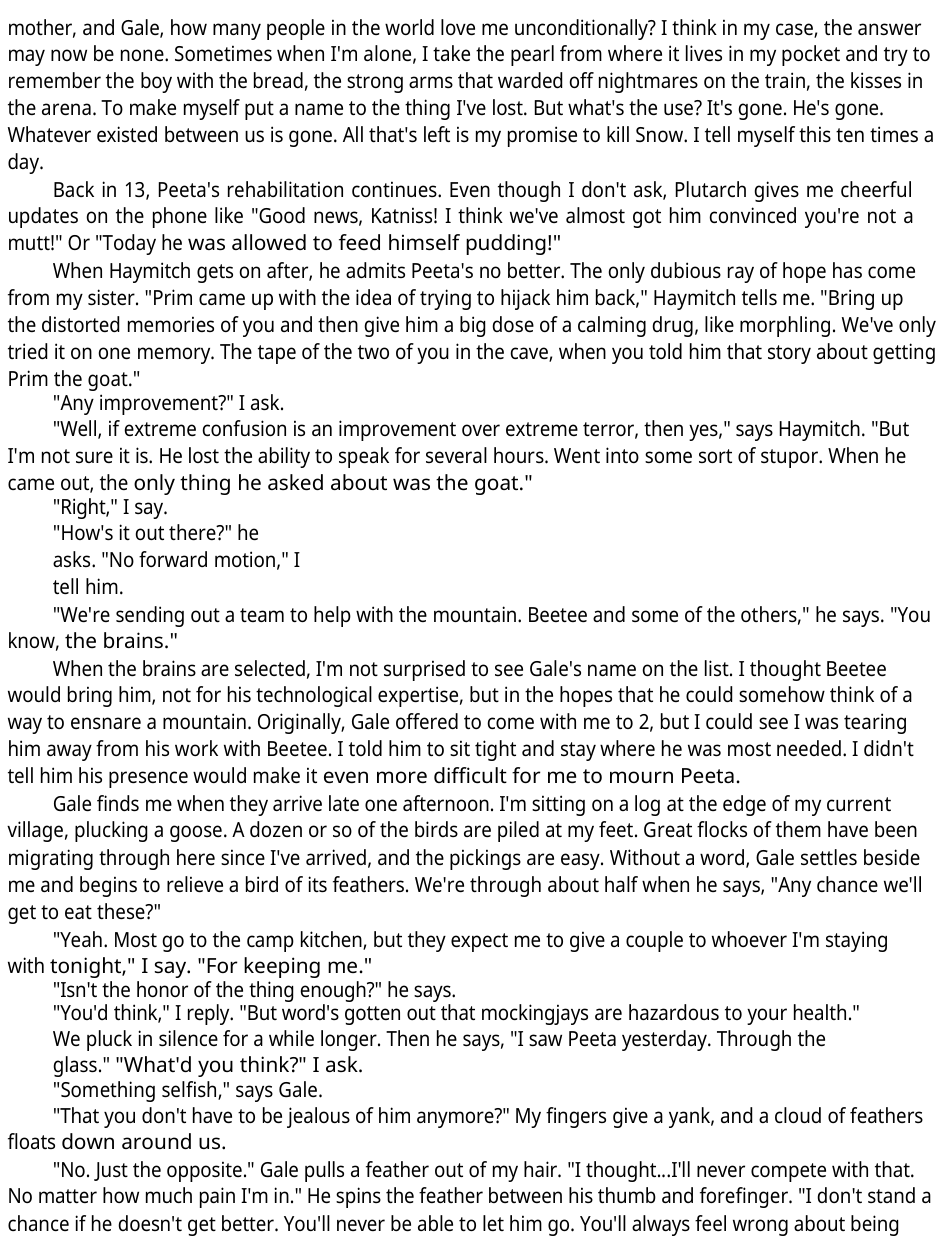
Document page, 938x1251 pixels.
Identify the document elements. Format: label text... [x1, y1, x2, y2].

text "Any improvement?" I ask. [53, 392, 937, 415]
text "Right," I say. [53, 496, 937, 519]
text "Something selfish," says Gale. [53, 1079, 937, 1101]
text "That you don't have to be jealous of him anymore?" My fingers give a yank, and a cloud of feathers floats down around us. [7, 1102, 937, 1156]
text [7, 1156, 937, 1237]
text When the brains are selected, I'm not surprised to see Gale's name on the list. I thought Beetee would bring him, not for his technological expertise, but in the hopes that he could somehow think of a way to ensnare a mountain. Originally, Gale offered to come with me to 2, but I could see I was tearing him away from his work with Beetee. I told him to sit tight and stay where he was most needed. I didn't tell him his presence would make it even more difficult for me to mourn Peeta. [7, 654, 931, 790]
text "You'd think," I reply. "But word's gotten out that mockingjays are hazardous to your health." [53, 1002, 937, 1025]
text "How's it out there?" he asks. "No forward motion," I tell him. [53, 519, 301, 600]
text When Haymitch gets on after, he admits Peeta's no better. The only dubious ray of hope has come from my sister. "Prim came up with the idea of trying to hijack him back," Haymitch tells me. "Bring up the distorted memories of you and then give him a big dose of a calming drug, like morphling. We've only tried it on one memory. The tape of the two of you in the cave, when you told him that story about getting Prim the goat." [7, 257, 937, 392]
text Back in 13, Peeta's rehabilitation continues. Even though I don't ask, Plutarch gives me cheerful updates on the phone like "Good news, Katniss! I think we've almost got him convinced you're not a mutt!" Or "Today he was allowed to feed himself pudding!" [7, 176, 914, 257]
text We pluck in silence for a while longer. Then he says, "I saw Peeta yesterday. Through the glass." "What'd you think?" I ask. [53, 1025, 879, 1079]
text mother, and Gale, how many people in the world love me unconditionally? I think in my case, the answer may now be none. Sometimes when I'm alone, I take the pearl from where it lives in my pocket and try to remember the boy with the bread, the strong arms that warded off nightmares on the train, the kisses in the arena. To make myself put a name to the thing I've lost. But what's the use? It's gone. He's gone. Whatever existed between us is gone. All that's left is my promise to kill Snow. I tell myself this ten times a day. [7, 13, 937, 176]
text "We're sending out a team to help with the mountain. Beetee and some of the others," he says. "You know, the brains." [7, 601, 937, 654]
text "Yeah. Most go to the camp kitchen, but they expect me to give a couple to whoever I'm staying with tonight," I say. "For keeping me." [7, 925, 929, 979]
text "Well, if extreme confusion is an improvement over extreme terror, then yes," says Haymitch. "But I'm not sure it is. He lost the ability to speak for several hours. Went into some sort of stupor. When he came out, the only thing he asked about was the goat." [7, 415, 922, 496]
text "Isn't the honor of the thing enough?" he says. [53, 979, 937, 1002]
text Gale finds me when they arrive late one afternoon. I'm sitting on a log at the edge of my current village, plucking a goose. A dozen or so of the birds are piled at my feet. Great flocks of them have been migrating through here since I've arrived, and the pickings are easy. Without a word, Gale settles beside me and begins to relieve a bird of its feathers. We're through about half when he says, "Any chance we'll get to eat these?" [7, 790, 937, 925]
